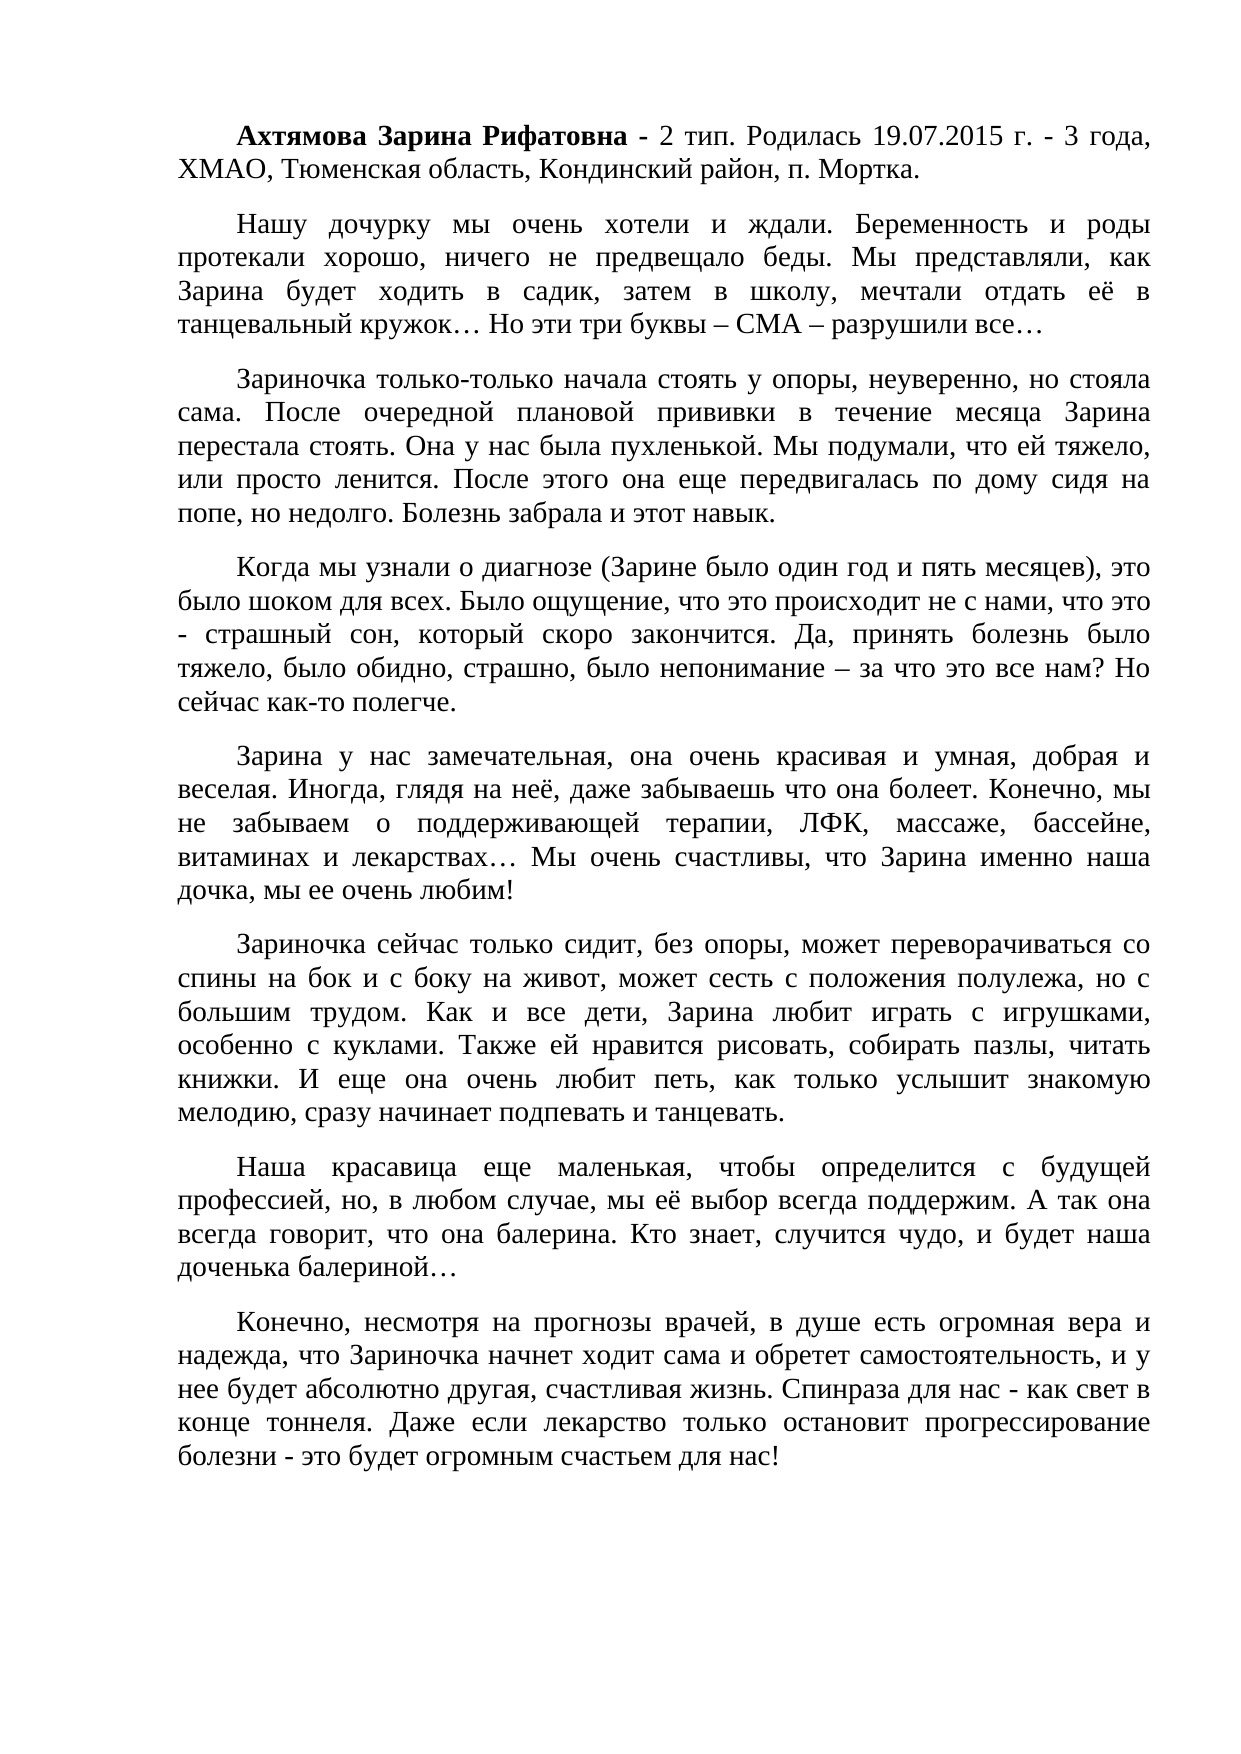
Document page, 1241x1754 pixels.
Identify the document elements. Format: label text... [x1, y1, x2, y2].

text Когда мы узнали о диагнозе (Зарине было один год и пять месяцев), это было шоком для всех. Было ощущение, что это происходит не с нами, что это - страшный сон, который скоро закончится. Да, принять болезнь было тяжело, было обидно, страшно, было непонимание – за что это все нам? Но сейчас как-то полегче. [177, 549, 1152, 717]
text Наша красавица еще маленькая, чтобы определится с будущей профессией, но, в любом случае, мы её выбор всегда поддержим. А так она всегда говорит, что она балерина. Кто знает, случится чудо, и будет наша доченька балериной… [177, 1149, 1152, 1283]
text Конечно, несмотря на прогнозы врачей, в душе есть огромная вера и надежда, что Зариночка начнет ходит сама и обретет самостоятельность, и у нее будет абсолютно другая, счастливая жизнь. Спинраза для нас - как свет в конце тоннеля. Даже если лекарство только остановит прогрессирование болезни - это будет огромным счастьем для нас! [177, 1304, 1152, 1471]
text Зарина у нас замечательная, она очень красивая и умная, добрая и веселая. Иногда, глядя на неё, даже забываешь что она болеет. Конечно, мы не забываем о поддерживающей терапии, ЛФК, массаже, бассейне, витаминах и лекарствах… Мы очень счастливы, что Зарина именно наша дочка, мы ее очень любим! [177, 738, 1152, 906]
text Зариночка сейчас только сидит, без опоры, может переворачиваться со спины на бок и с боку на живот, может сесть с положения полулежа, но с большим трудом. Как и все дети, Зарина любит играть с игрушками, особенно с куклами. Также ей нравится рисовать, собирать пазлы, читать книжки. И еще она очень любит петь, как только услышит знакомую мелодию, сразу начинает подпевать и танцевать. [177, 927, 1152, 1128]
text Ахтямова Зарина Рифатовна - 2 тип. Родилась 19.07.2015 г. - 3 года, ХМАО, Тюменская область, Кондинский район, п. Мортка. [177, 118, 1152, 185]
text Зариночка только-только начала стоять у опоры, неуверенно, но стояла сама. После очередной плановой прививки в течение месяца Зарина перестала стоять. Она у нас была пухленькой. Мы подумали, что ей тяжело, или просто ленится. После этого она еще передвигалась по дому сидя на попе, но недолго. Болезнь забрала и этот навык. [177, 361, 1152, 529]
text Нашу дочурку мы очень хотели и ждали. Беременность и роды протекали хорошо, ничего не предвещало беды. Мы представляли, как Зарина будет ходить в садик, затем в школу, мечтали отдать её в танцевальный кружок… Но эти три буквы – СМА – разрушили все… [177, 206, 1152, 340]
